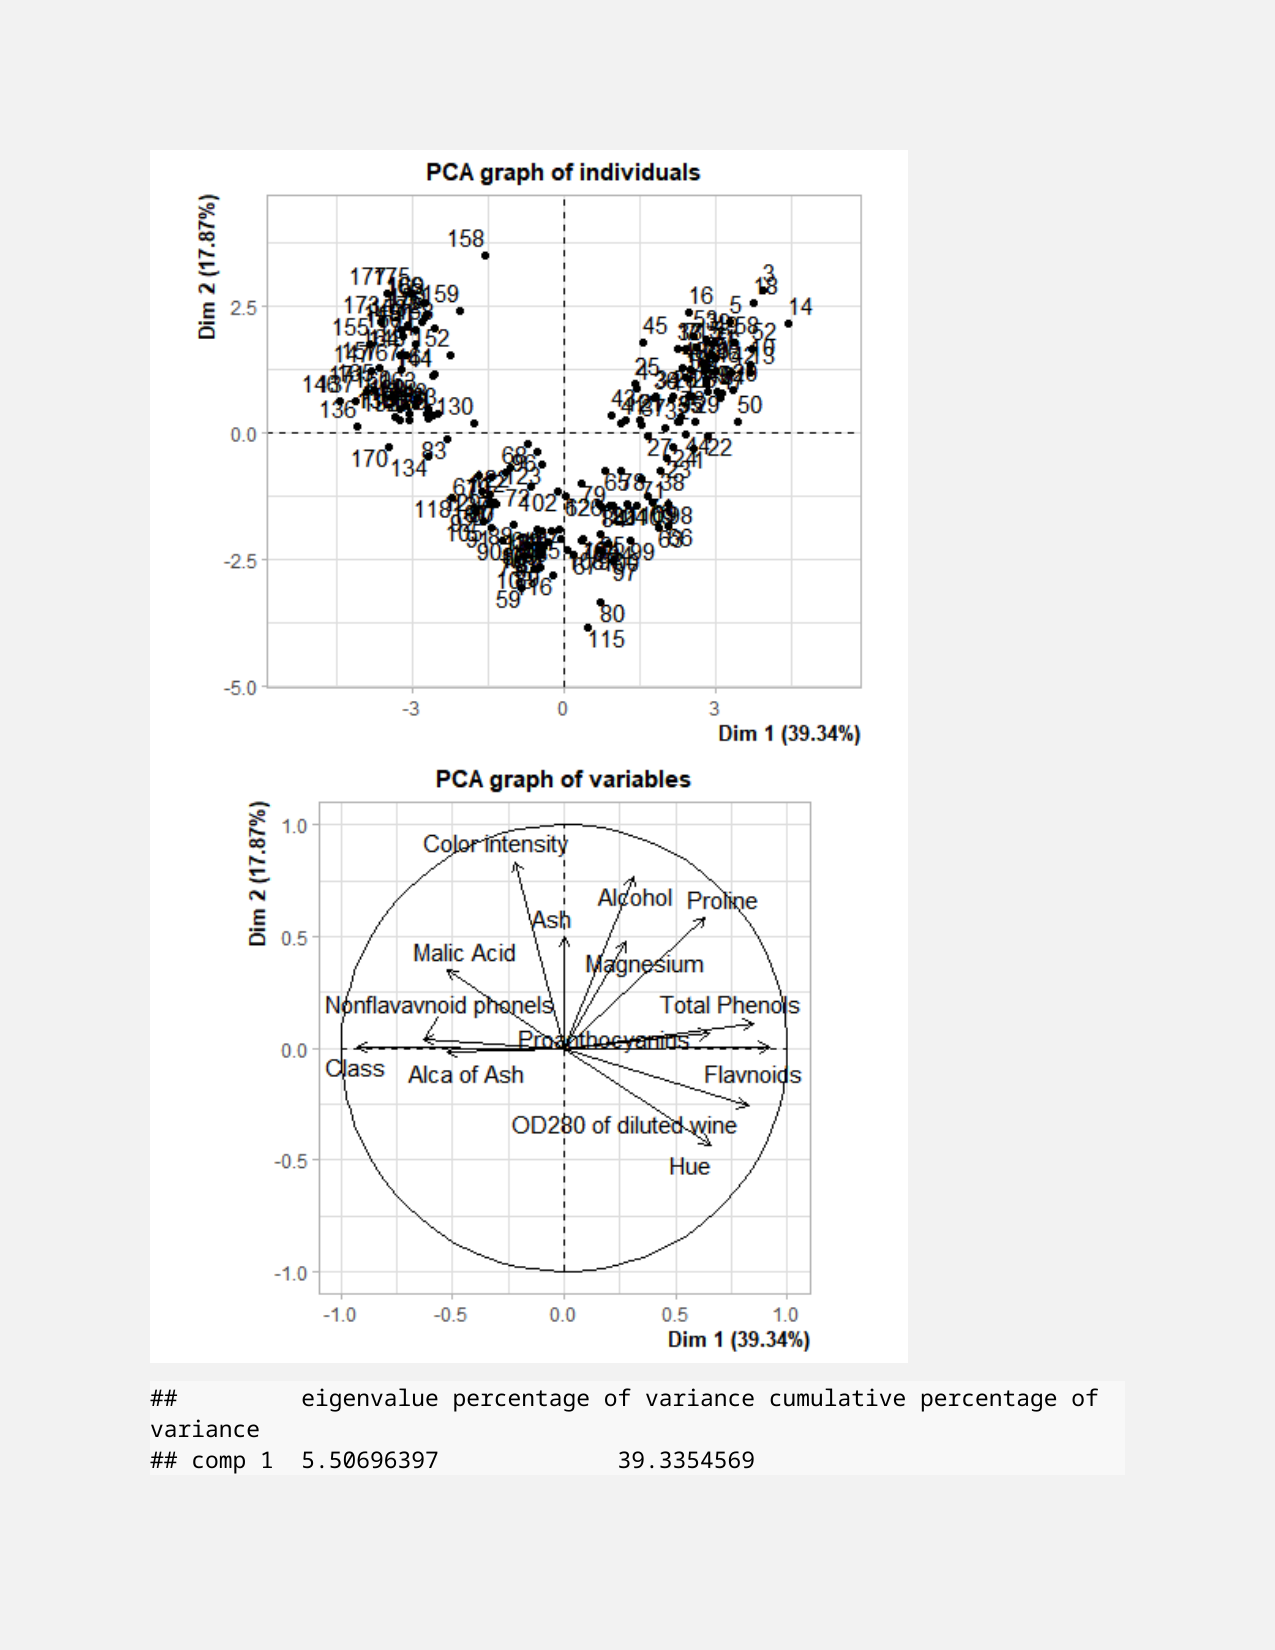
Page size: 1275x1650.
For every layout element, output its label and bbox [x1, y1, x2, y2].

picture [150, 150, 908, 1363]
text [150, 1381, 1125, 1475]
